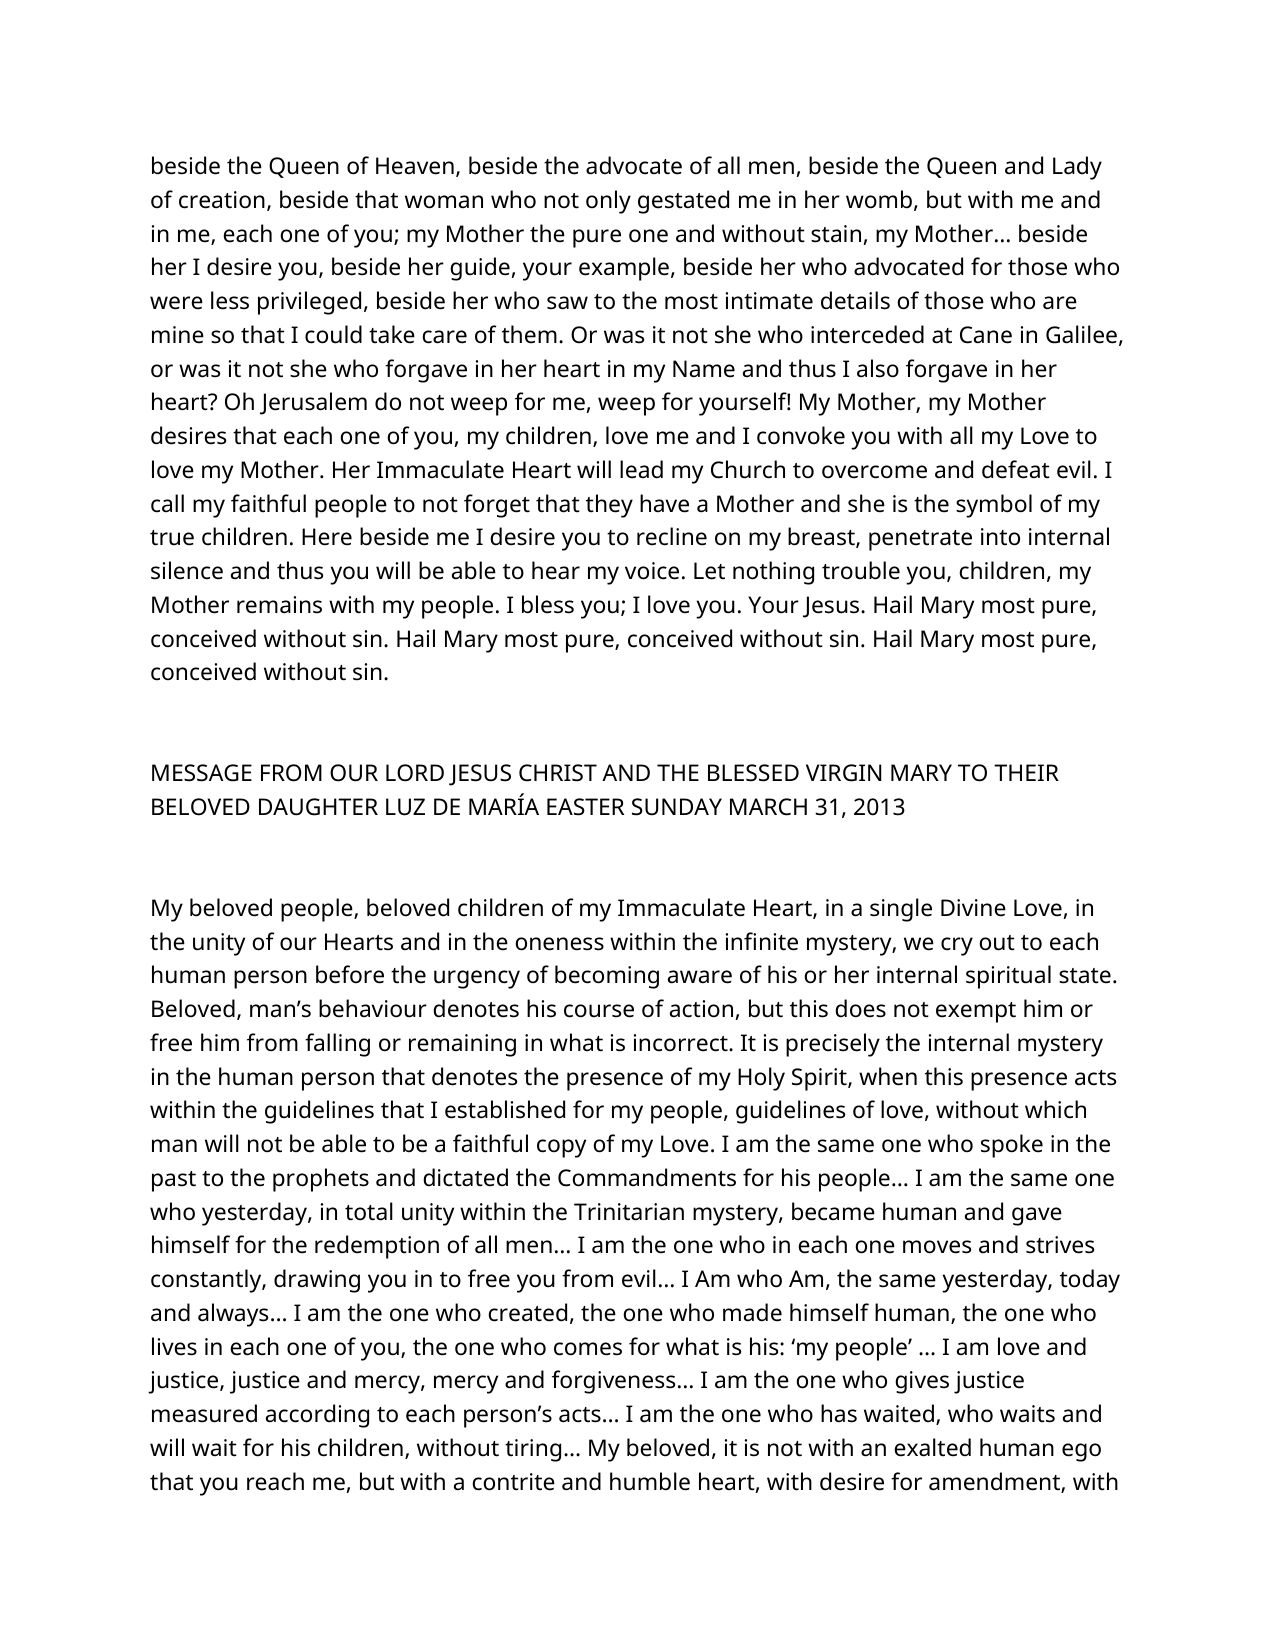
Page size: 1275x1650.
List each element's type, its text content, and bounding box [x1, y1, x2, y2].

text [150, 150, 1125, 687]
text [150, 892, 1125, 1497]
text MESSAGE FROM OUR LORD JESUS CHRIST AND THE BLESSED VIRGIN MARY TO THEIR BELOVED DAUGHTER LUZ DE MARÍA EASTER SUNDAY MARCH 31, 2013 [150, 757, 1125, 822]
